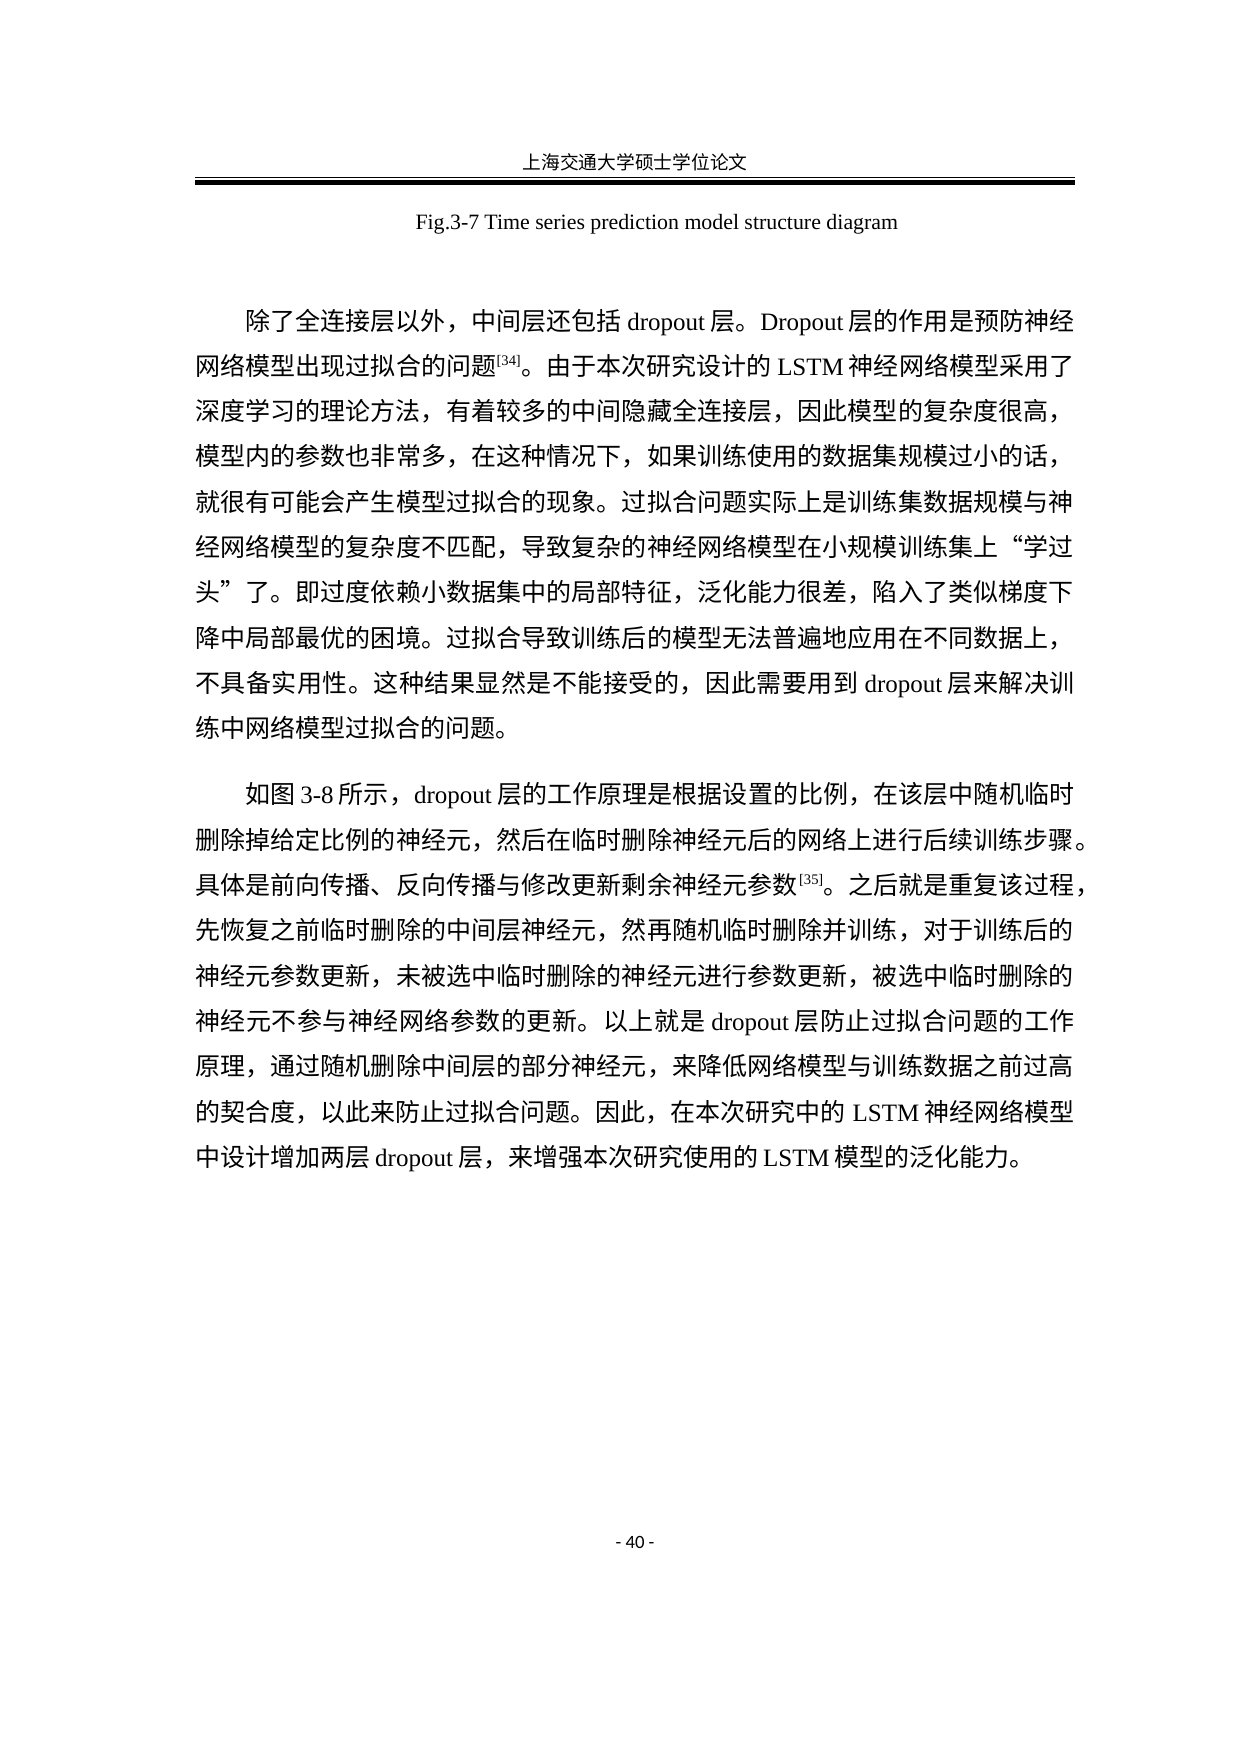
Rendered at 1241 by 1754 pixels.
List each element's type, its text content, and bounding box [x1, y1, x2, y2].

text Fig.3-7 Time series prediction model structure diagram [239, 209, 1075, 234]
text 除了全连接层以外，中间层还包括dropout层。Dropout层的作用是预防神经网络模型出现过拟合的问题[34]。由于本次研究设计的LSTM神经网络模型采用了深度学习的理论方法，有着较多的中间隐藏全连接层，因此模型的复杂度很高，模型内的参数也非常多，在这种情况下，如果训练使用的数据集规模过小的话，就很有可能会产生模型过拟合的现象。过拟合问题实际上是训练集数据规模与神经网络模型的复杂度不匹配，导致复杂的神经网络模型在小规模训练集上“学过头”了。即过度依赖小数据集中的局部特征，泛化能力很差，陷入了类似梯度下降中局部最优的困境。过拟合导致训练后的模型无法普遍地应用在不同数据上，不具备实用性。这种结果显然是不能接受的，因此需要用到dropout层来解决训练中网络模型过拟合的问题。 [195, 301, 1075, 745]
text 如图3-8所示，dropout层的工作原理是根据设置的比例，在该层中随机临时删除掉给定比例的神经元，然后在临时删除神经元后的网络上进行后续训练步骤。具体是前向传播、反向传播与修改更新剩余神经元参数[35]。之后就是重复该过程，先恢复之前临时删除的中间层神经元，然再随机临时删除并训练，对于训练后的神经元参数更新，未被选中临时删除的神经元进行参数更新，被选中临时删除的神经元不参与神经网络参数的更新。以上就是dropout层防止过拟合问题的工作原理，通过随机删除中间层的部分神经元，来降低网络模型与训练数据之前过高的契合度，以此来防止过拟合问题。因此，在本次研究中的LSTM神经网络模型中设计增加两层dropout层，来增强本次研究使用的LSTM模型的泛化能力。 [195, 775, 1075, 1174]
